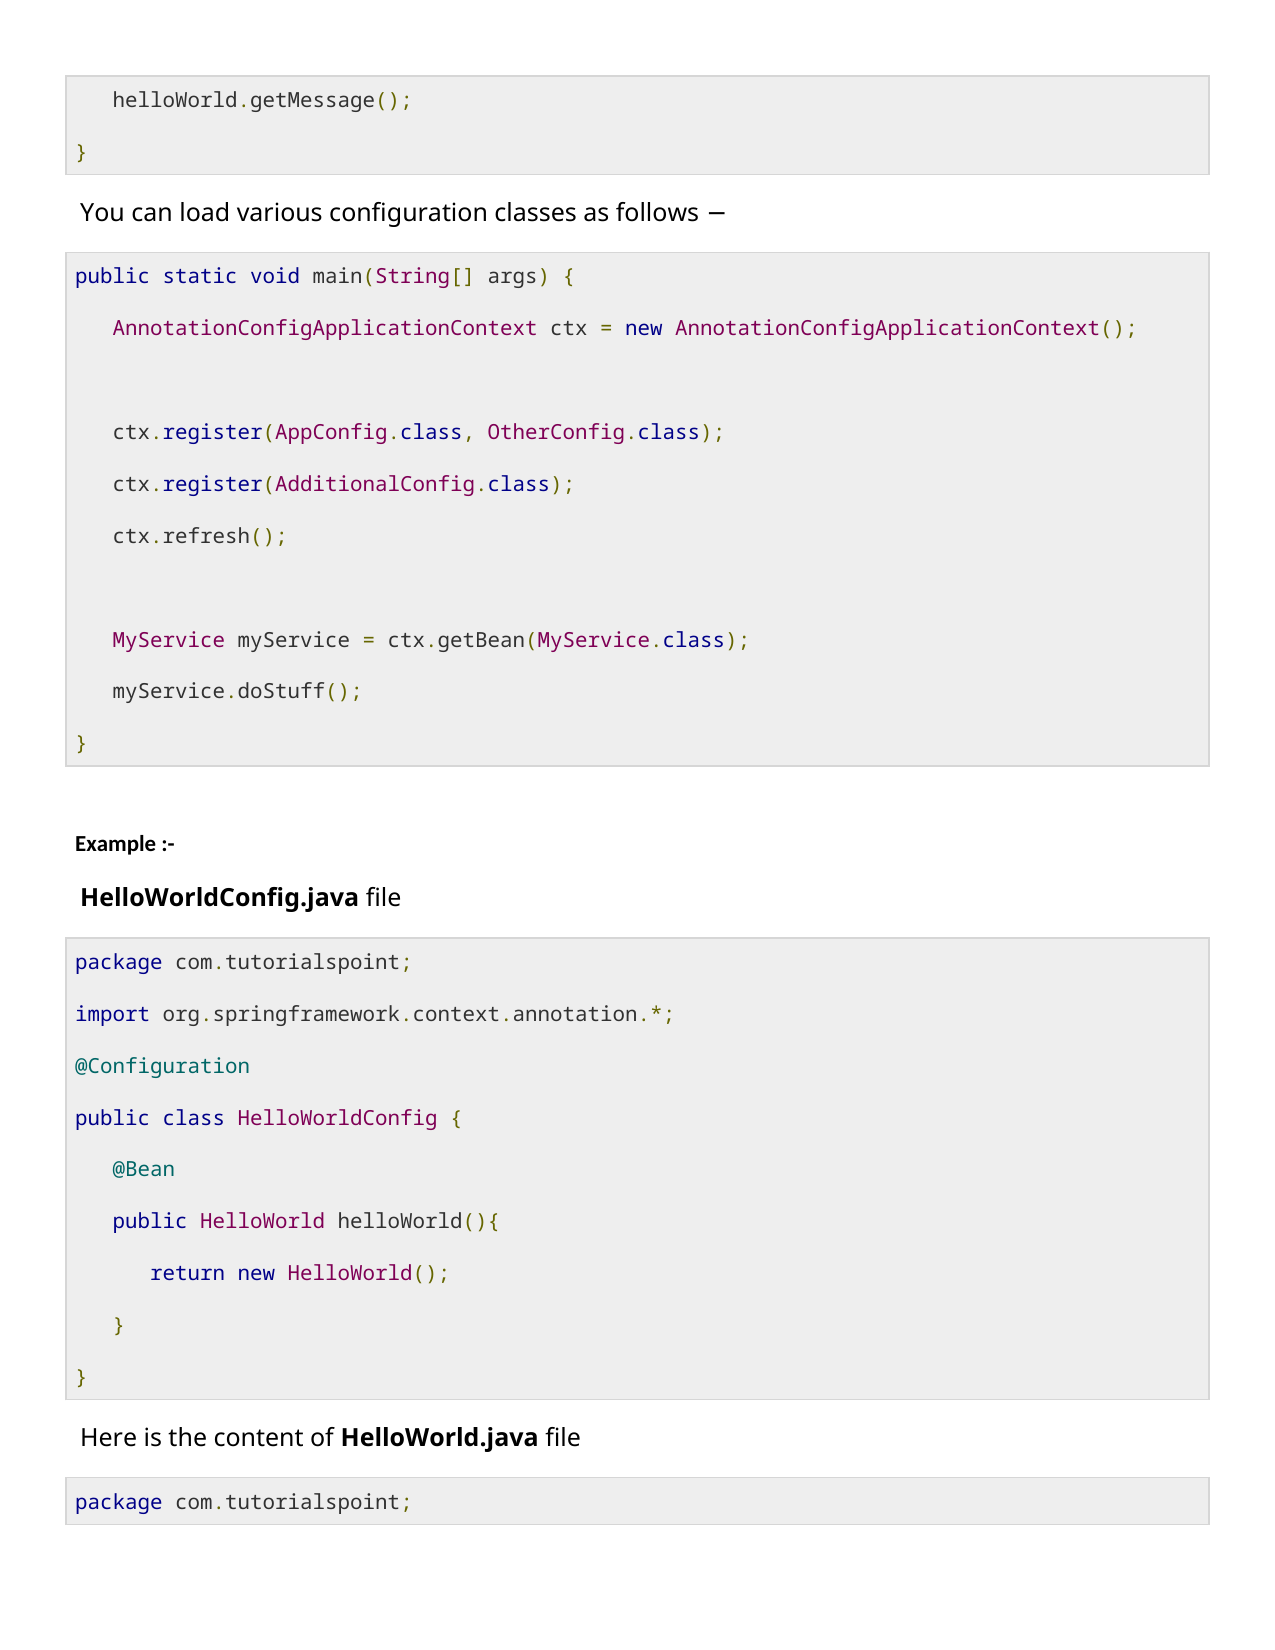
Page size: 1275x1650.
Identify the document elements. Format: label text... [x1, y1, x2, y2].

text Here is the content of HelloWorld.java file [80, 1416, 1195, 1453]
text } [67, 718, 1208, 765]
text MyService myService = ctx.getBean(MyService.class); [67, 615, 1208, 653]
text ctx.refresh(); [67, 511, 1208, 549]
text public class HelloWorldConfig { [67, 1093, 1208, 1131]
text @Configuration [67, 1041, 1208, 1079]
text } [67, 1300, 1208, 1338]
text ctx.register(AdditionalConfig.class); [67, 459, 1208, 497]
text myService.doStuff(); [67, 667, 1208, 705]
text } [67, 127, 1208, 174]
text } [67, 1352, 1208, 1399]
text HelloWorldConfig.java file [80, 876, 1195, 914]
text package com.tutorialspoint; [67, 1478, 1208, 1524]
text package com.tutorialspoint; [67, 939, 1208, 975]
text AnnotationConfigApplicationContext ctx = new AnnotationConfigApplicationContext(); [67, 303, 1208, 342]
text helloWorld.getMessage(); [67, 77, 1208, 113]
text import org.springframework.context.annotation.*; [67, 989, 1208, 1027]
text public HelloWorld helloWorld(){ [67, 1196, 1208, 1235]
text ctx.register(AppConfig.class, OtherConfig.class); [67, 407, 1208, 446]
text return new HelloWorld(); [67, 1248, 1208, 1287]
text Example :- [75, 829, 1200, 857]
text @Bean [67, 1144, 1208, 1183]
text You can load various configuration classes as follows − [80, 191, 1195, 228]
text public static void main(String[] args) { [67, 253, 1208, 290]
